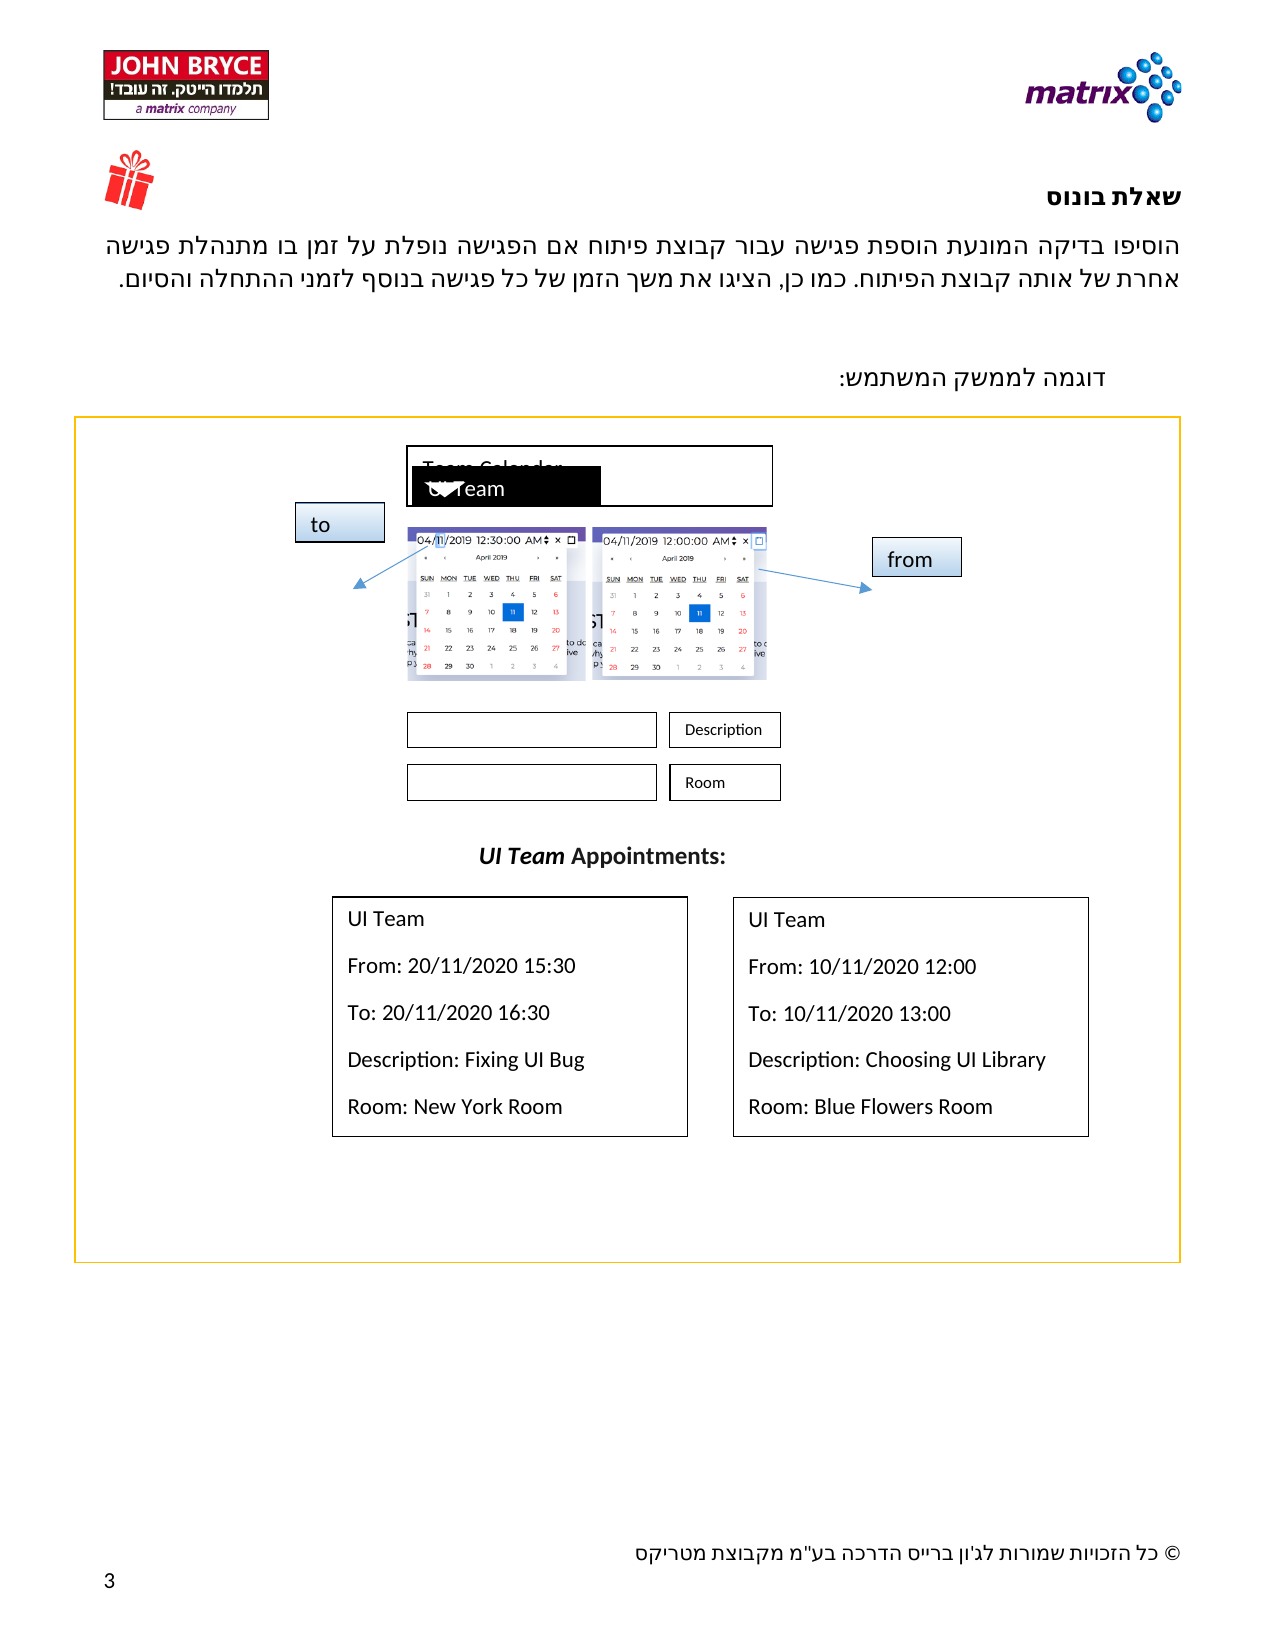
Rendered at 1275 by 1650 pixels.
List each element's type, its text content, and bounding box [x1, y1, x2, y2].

text שאלת בונוס [158, 181, 1181, 211]
picture [103, 50, 269, 120]
picture [1024, 52, 1182, 123]
picture [407, 527, 586, 681]
text הוסיפו בדיקה המונעת הוספת פגישה עבור קבוצת פיתוח אם הפגישה נופלת על זמן בו מתנהלת פגישה אחרת של אותה קבוצת הפיתוח. כמו כן, הציגו את משך הזמן של כל פגישה בנוסף לזמני ההתחלה והסיום. [103, 230, 1181, 294]
subtitle UI Team Appointments: [403, 840, 1179, 870]
picture [103, 148, 158, 212]
picture [592, 527, 767, 680]
list דוגמה לממשק המשתמש: [103, 362, 1106, 393]
